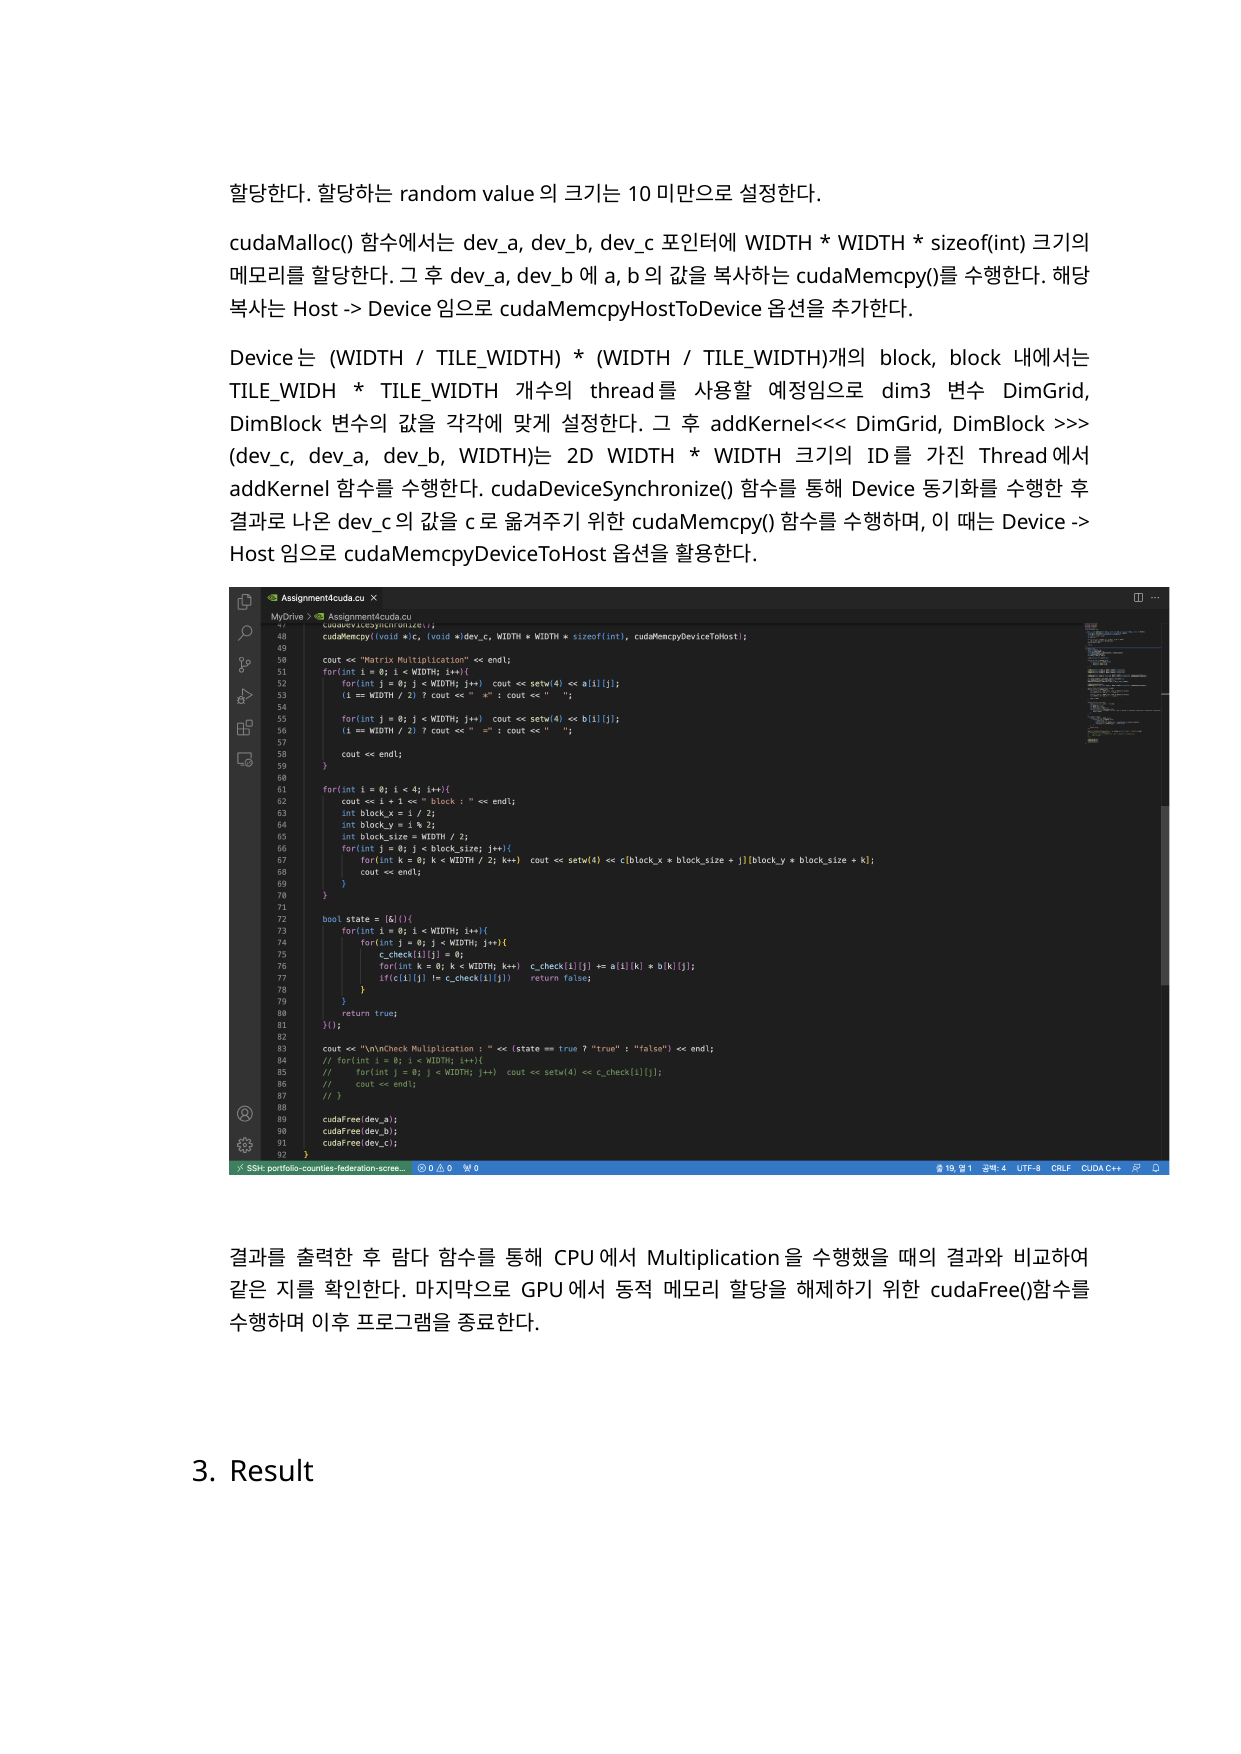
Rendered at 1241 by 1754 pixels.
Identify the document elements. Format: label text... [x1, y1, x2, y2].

list cudaMalloc() 함수에서는 dev_a, dev_b, dev_c 포인터에 WIDTH * WIDTH * sizeof(int) 크기의 메모리를 할당한다. 그 후 dev_a, dev_b 에 a, b의 값을 복사하는 cudaMemcpy()를 수행한다. 해당 복사는 Host -> Device임으로 cudaMemcpyHostToDevice 옵션을 추가한다. [229, 227, 1090, 322]
list Result [192, 1450, 1090, 1490]
picture [229, 587, 1170, 1175]
list Device는 (WIDTH / TILE_WIDTH) * (WIDTH / TILE_WIDTH)개의 block, block 내에서는 TILE_WIDH * TILE_WIDTH 개수의 thread를 사용할 예정임으로 dim3 변수 DimGrid, DimBlock 변수의 값을 각각에 맞게 설정한다. 그 후 addKernel<<< DimGrid, DimBlock >>> (dev_c, dev_a, dev_b, WIDTH)는 2D WIDTH * WIDTH 크기의 ID를 가진 Thread에서 addKernel 함수를 수행한다. cudaDeviceSynchronize() 함수를 통해 Device 동기화를 수행한 후 결과로 나온 dev_c의 값을 c로 옮겨주기 위한 cudaMemcpy() 함수를 수행하며, 이 때는 Device -> Host 임으로 cudaMemcpyDeviceToHost 옵션을 활용한다. [229, 341, 1090, 568]
list 결과를 출력한 후 람다 함수를 통해 CPU에서 Multiplication을 수행했을 때의 결과와 비교하여 같은 지를 확인한다. 마지막으로 GPU에서 동적 메모리 할당을 해제하기 위한 cudaFree()함수를 수행하며 이후 프로그램을 종료한다. [229, 1241, 1090, 1336]
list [229, 177, 1090, 207]
